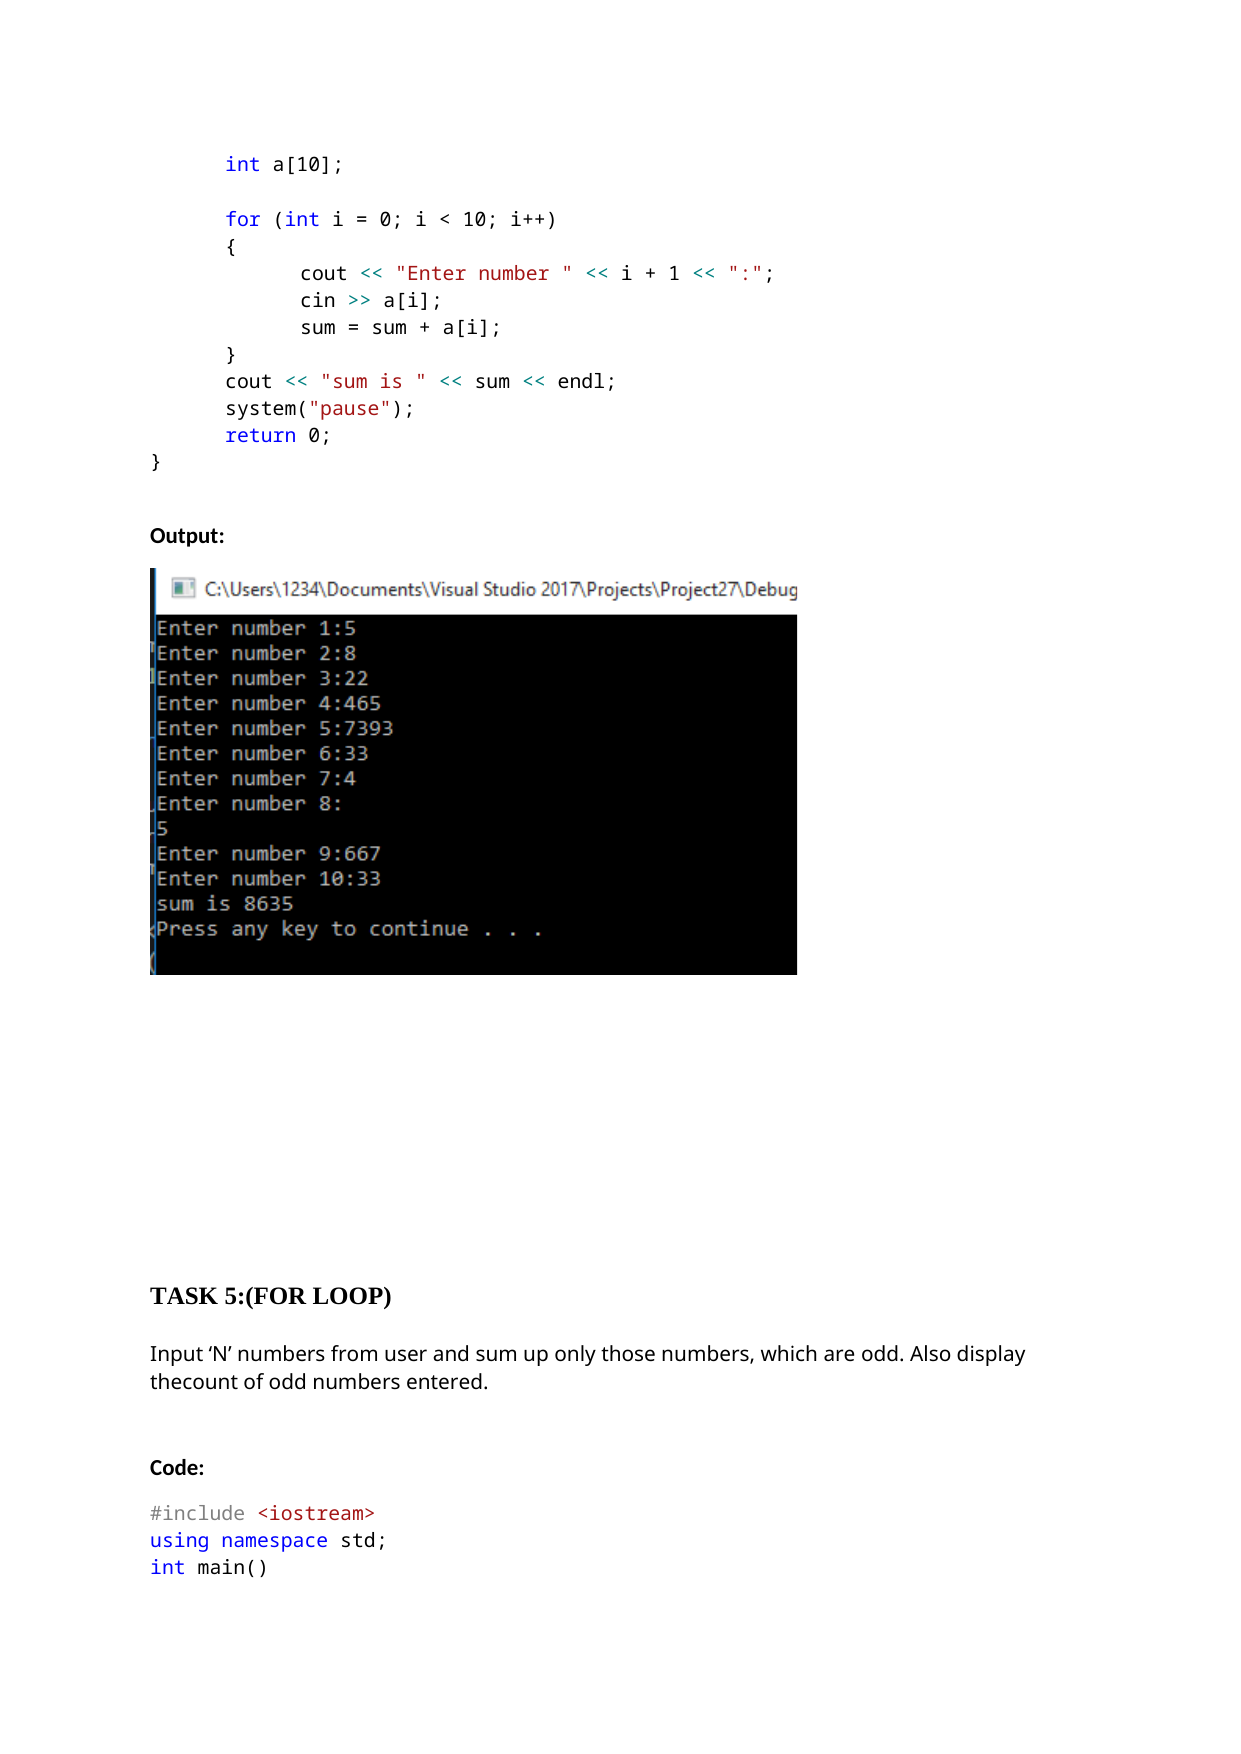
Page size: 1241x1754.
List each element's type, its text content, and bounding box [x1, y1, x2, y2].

text } [150, 448, 1090, 475]
text Output: [150, 522, 1090, 550]
text system("pause"); [150, 394, 1090, 421]
text Input ‘N’ numbers from user and sum up only those numbers, which are odd. Also display thecount of odd numbers entered. [150, 1339, 1090, 1396]
text Code: [150, 1453, 1090, 1481]
text cin >> a[i]; [150, 286, 1090, 313]
text { [150, 232, 1090, 259]
text int a[10]; [150, 150, 1090, 177]
text using namespace std; [150, 1526, 1090, 1553]
text cout << "Enter number " << i + 1 << ":"; [150, 259, 1090, 286]
text cout << "sum is " << sum << endl; [150, 367, 1090, 394]
text #include <iostream> [150, 1499, 1090, 1526]
text sum = sum + a[i]; [150, 313, 1090, 340]
picture [150, 568, 798, 975]
text TASK 5:(FOR LOOP) [150, 1281, 1090, 1310]
text for (int i = 0; i < 10; i++) [150, 205, 1090, 232]
text return 0; [150, 421, 1090, 448]
text } [150, 340, 1090, 367]
text int main() [150, 1553, 1090, 1580]
